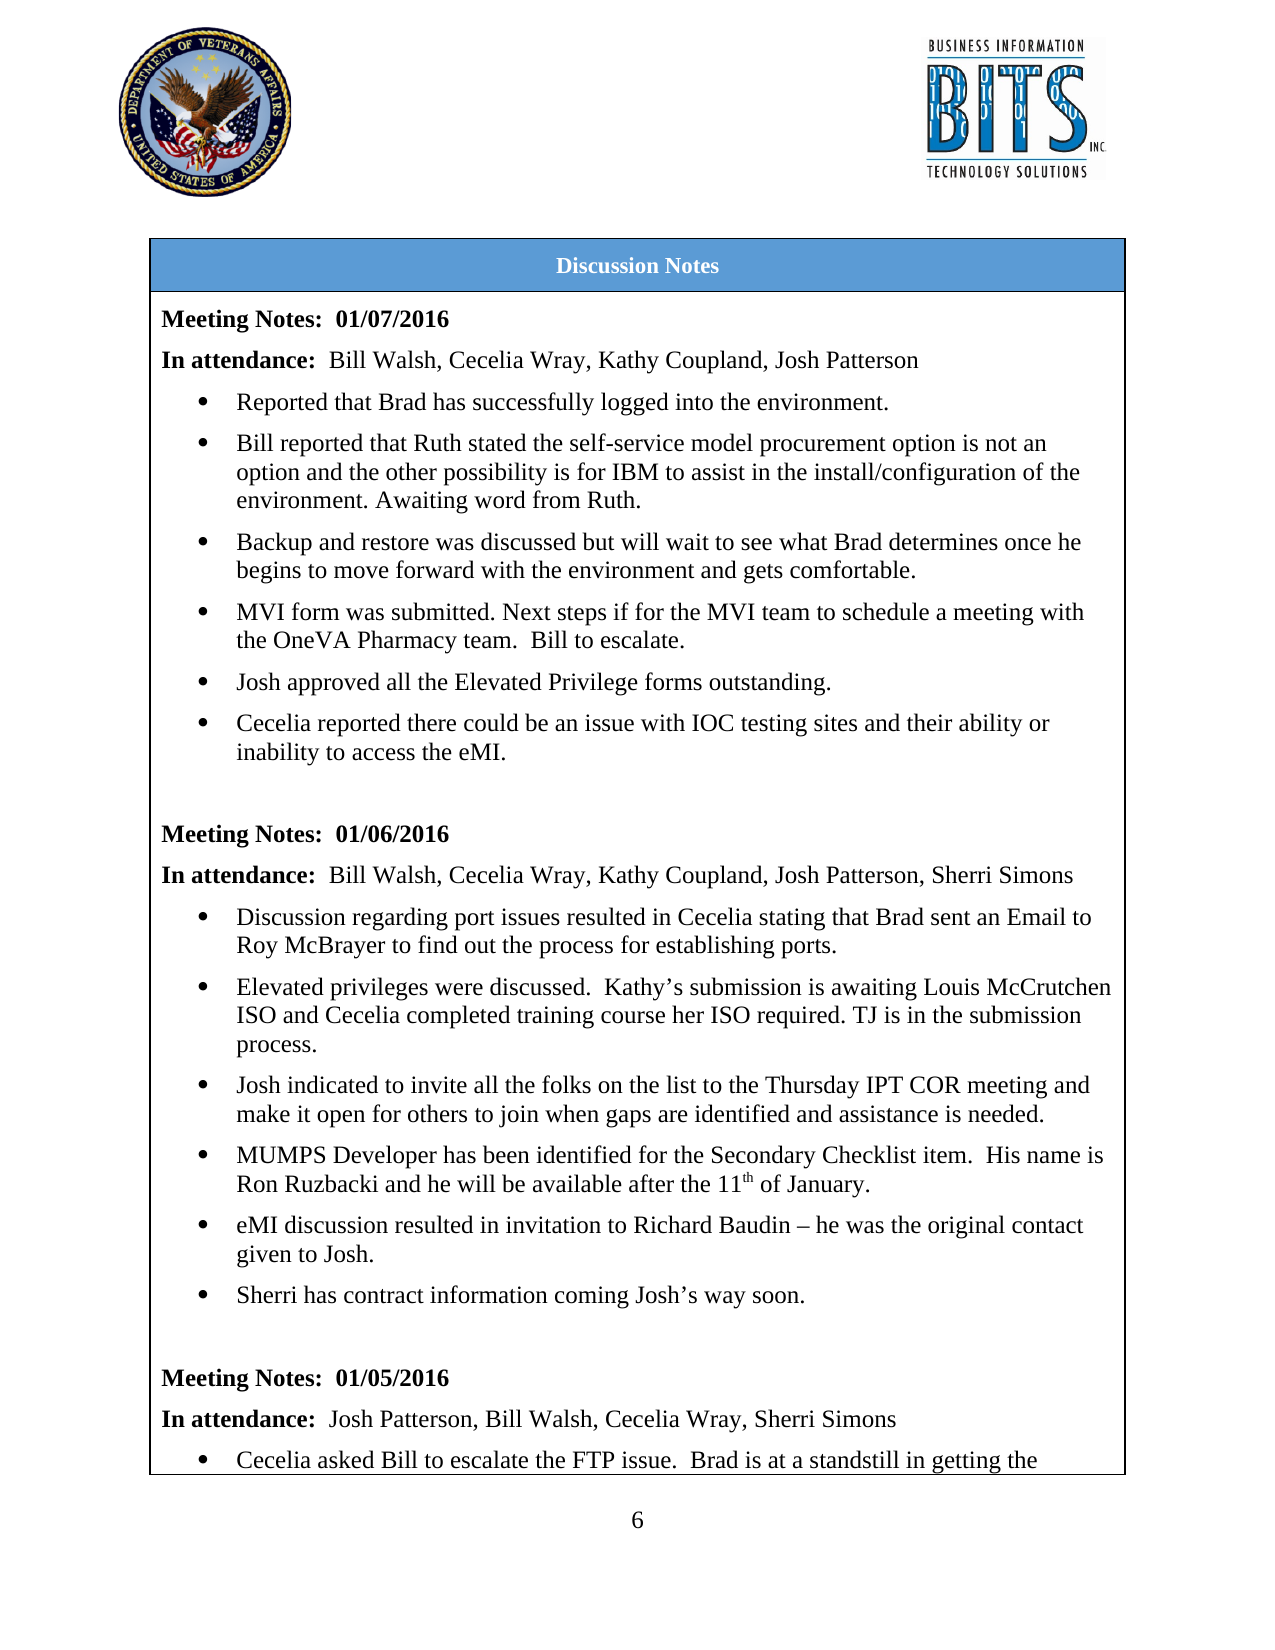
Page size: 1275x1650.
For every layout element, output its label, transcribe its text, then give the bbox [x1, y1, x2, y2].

picture [118, 27, 292, 197]
table_header Discussion Notes [151, 239, 1124, 291]
picture [921, 37, 1107, 180]
